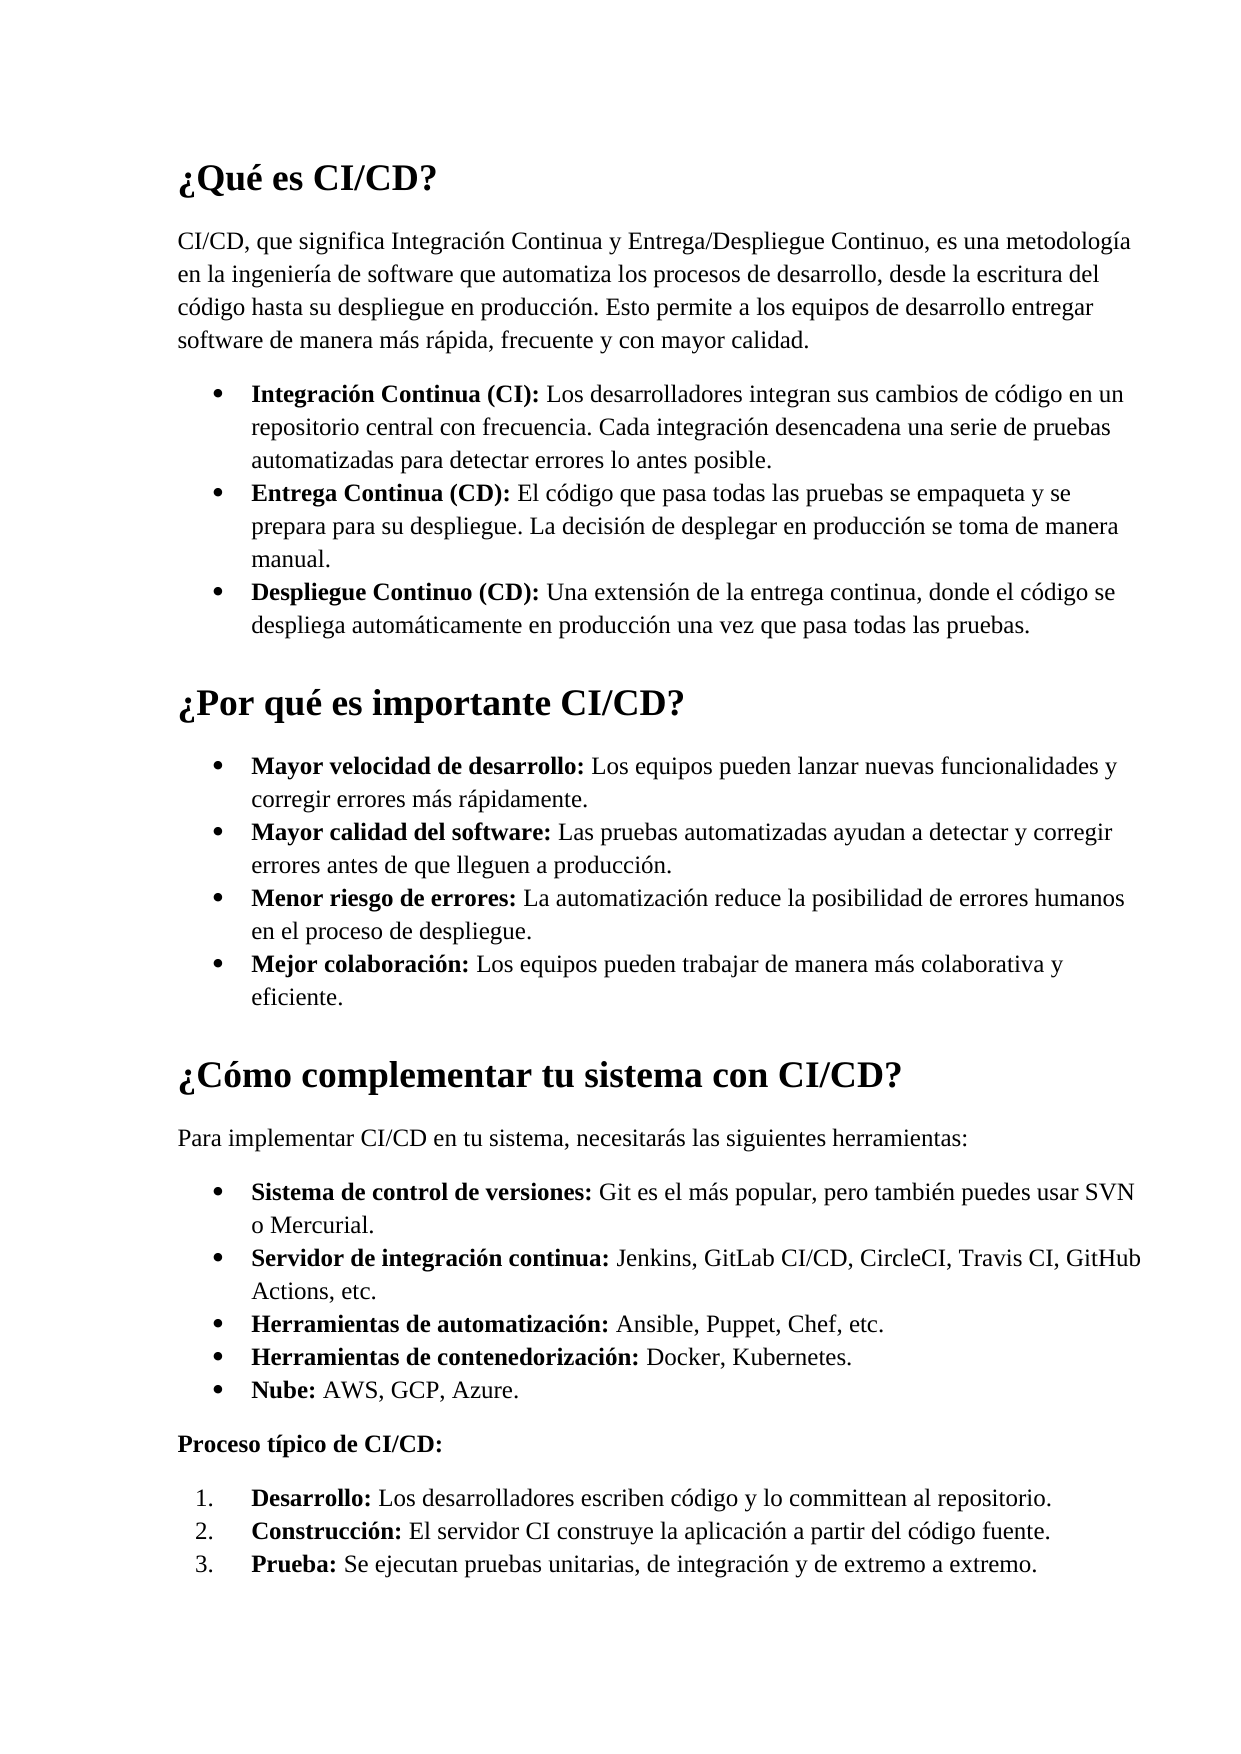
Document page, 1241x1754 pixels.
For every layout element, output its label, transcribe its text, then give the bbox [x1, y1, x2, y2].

subtitle ¿Cómo complementar tu sistema con CI/CD? [177, 1053, 1152, 1096]
list Mayor calidad del software: Las pruebas automatizadas ayudan a detectar y corregir errores antes de que lleguen a producción. [213, 817, 1152, 879]
text Proceso típico de CI/CD: [177, 1429, 1152, 1458]
list Sistema de control de versiones: Git es el más popular, pero también puedes usar SVN o Mercurial. [213, 1177, 1152, 1239]
list Herramientas de contenedorización: Docker, Kubernetes. [213, 1342, 1152, 1371]
list Nube: AWS, GCP, Azure. [213, 1375, 1152, 1404]
list Menor riesgo de errores: La automatización reduce la posibilidad de errores humanos en el proceso de despliegue. [213, 883, 1152, 945]
text CI/CD, que significa Integración Continua y Entrega/Despliegue Continuo, es una metodología en la ingeniería de software que automatiza los procesos de desarrollo, desde la escritura del código hasta su despliegue en producción. Esto permite a los equipos de desarrollo entregar software de manera más rápida, frecuente y con mayor calidad. [177, 226, 1152, 354]
text Para implementar CI/CD en tu sistema, necesitarás las siguientes herramientas: [177, 1123, 1152, 1152]
list Integración Continua (CI): Los desarrolladores integran sus cambios de código en un repositorio central con frecuencia. Cada integración desencadena una serie de pruebas automatizadas para detectar errores lo antes posible. [213, 379, 1152, 474]
list Prueba: Se ejecutan pruebas unitarias, de integración y de extremo a extremo. [213, 1549, 1152, 1578]
list Mejor colaboración: Los equipos pueden trabajar de manera más colaborativa y eficiente. [213, 949, 1152, 1011]
list Servidor de integración continua: Jenkins, GitLab CI/CD, CircleCI, Travis CI, GitHub Actions, etc. [213, 1243, 1152, 1305]
list Desarrollo: Los desarrolladores escriben código y lo committean al repositorio. [213, 1483, 1152, 1512]
list Mayor velocidad de desarrollo: Los equipos pueden lanzar nuevas funcionalidades y corregir errores más rápidamente. [213, 751, 1152, 813]
subtitle ¿Por qué es importante CI/CD? [177, 681, 1152, 724]
list Entrega Continua (CD): El código que pasa todas las pruebas se empaqueta y se prepara para su despliegue. La decisión de desplegar en producción se toma de manera manual. [213, 478, 1152, 573]
list Herramientas de automatización: Ansible, Puppet, Chef, etc. [213, 1309, 1152, 1338]
subtitle ¿Qué es CI/CD? [177, 156, 1152, 199]
list Despliegue Continuo (CD): Una extensión de la entrega continua, donde el código se despliega automáticamente en producción una vez que pasa todas las pruebas. [213, 577, 1152, 639]
list Construcción: El servidor CI construye la aplicación a partir del código fuente. [213, 1516, 1152, 1544]
